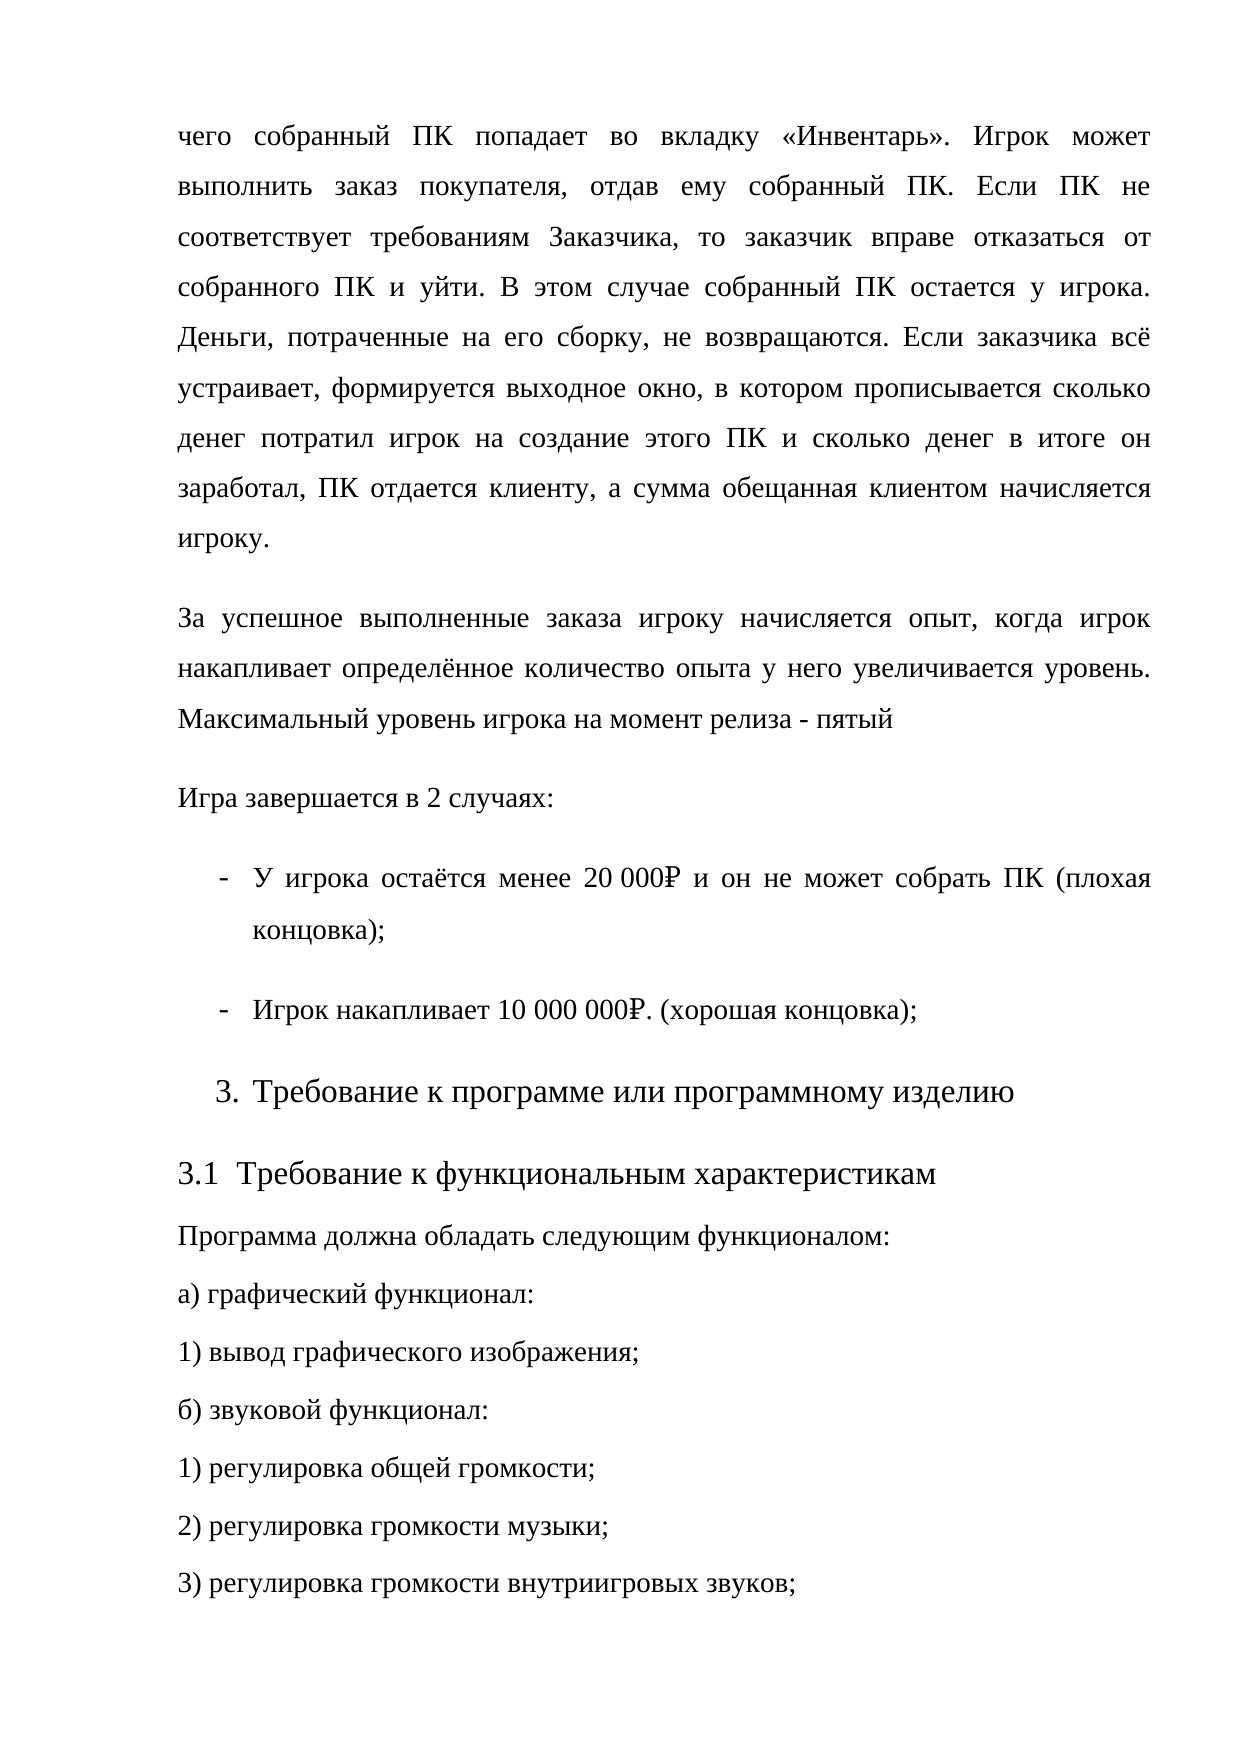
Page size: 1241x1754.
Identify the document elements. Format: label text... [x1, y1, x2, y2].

list Игрок накапливает 10 000 000₽. (хорошая концовка); [215, 992, 1152, 1028]
text Игра завершается в 2 случаях: [177, 780, 1152, 814]
text Программа должна обладать следующим функционалом: [177, 1218, 1152, 1252]
text 1) вывод графического изображения; [177, 1334, 1152, 1368]
list У игрока остаётся менее 20 000₽ и он не может собрать ПК (плохая концовка); [215, 860, 1152, 946]
text а) графический функционал: [177, 1276, 1152, 1310]
list Требование к функциональным характеристикам [177, 1153, 1152, 1192]
text б) звуковой функционал: [177, 1392, 1152, 1426]
text Требование к программе или программному изделию [215, 1071, 1152, 1109]
text 2) регулировка громкости музыки; [177, 1508, 1152, 1541]
text 1) регулировка общей громкости; [177, 1450, 1152, 1483]
text 3) регулировка громкости внутриигровых звуков; [177, 1565, 1152, 1599]
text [177, 118, 1152, 554]
text За успешное выполненные заказа игроку начисляется опыт, когда игрок накапливает определённое количество опыта у него увеличивается уровень. Максимальный уровень игрока на момент релиза - пятый [177, 600, 1152, 734]
